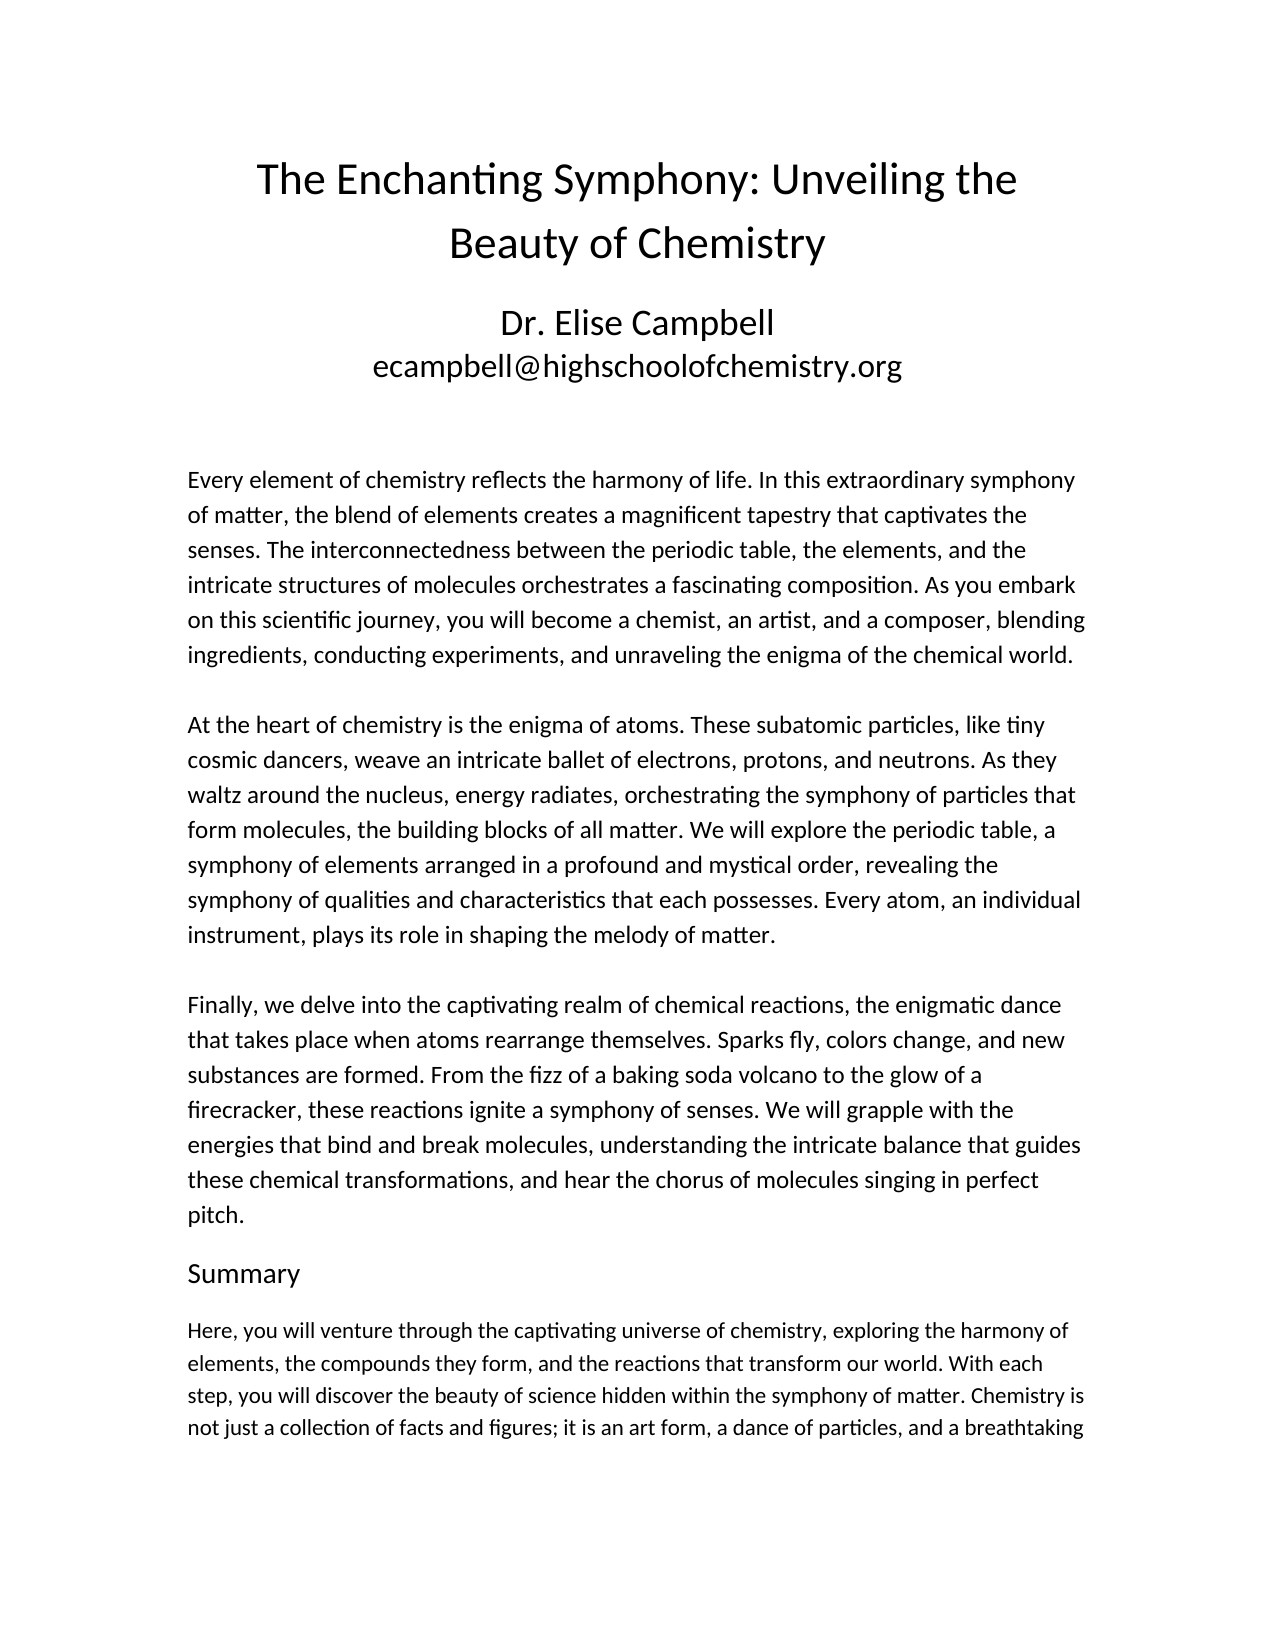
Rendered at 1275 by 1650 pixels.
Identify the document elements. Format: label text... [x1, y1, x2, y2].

text Every element of chemistry reflects the harmony of life. In this extraordinary symphony of matter, the blend of elements creates a magnificent tapestry that captivates the senses. The interconnectedness between the periodic table, the elements, and the intricate structures of molecules orchestrates a fascinating composition. As you embark on this scientific journey, you will become a chemist, an artist, and a composer, blending ingredients, conducting experiments, and unraveling the enigma of the chemical world. At the heart of chemistry is the enigma of atoms. These subatomic particles, like tiny cosmic dancers, weave an intricate ballet of electrons, protons, and neutrons. As they waltz around the nucleus, energy radiates, orchestrating the symphony of particles that form molecules, the building blocks of all matter. We will explore the periodic table, a symphony of elements arranged in a profound and mystical order, revealing the symphony of qualities and characteristics that each possesses. Every atom, an individual instrument, plays its role in shaping the melody of matter. Finally, we delve into the captivating realm of chemical reactions, the enigmatic dance that takes place when atoms rearrange themselves. Sparks fly, colors change, and new substances are formed. From the fizz of a baking soda volcano to the glow of a firecracker, these reactions ignite a symphony of senses. We will grapple with the energies that bind and break molecules, understanding the intricate balance that guides these chemical transformations, and hear the chorus of molecules singing in perfect pitch. [187, 464, 1087, 1229]
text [187, 1316, 1087, 1441]
text Dr. Elise Campbell [187, 299, 1087, 345]
text The Enchanting Symphony: Unveiling the Beauty of Chemistry [187, 150, 1087, 270]
text Summary [187, 1255, 1087, 1290]
text ecampbell@highschoolofchemistry.org [187, 345, 1087, 386]
